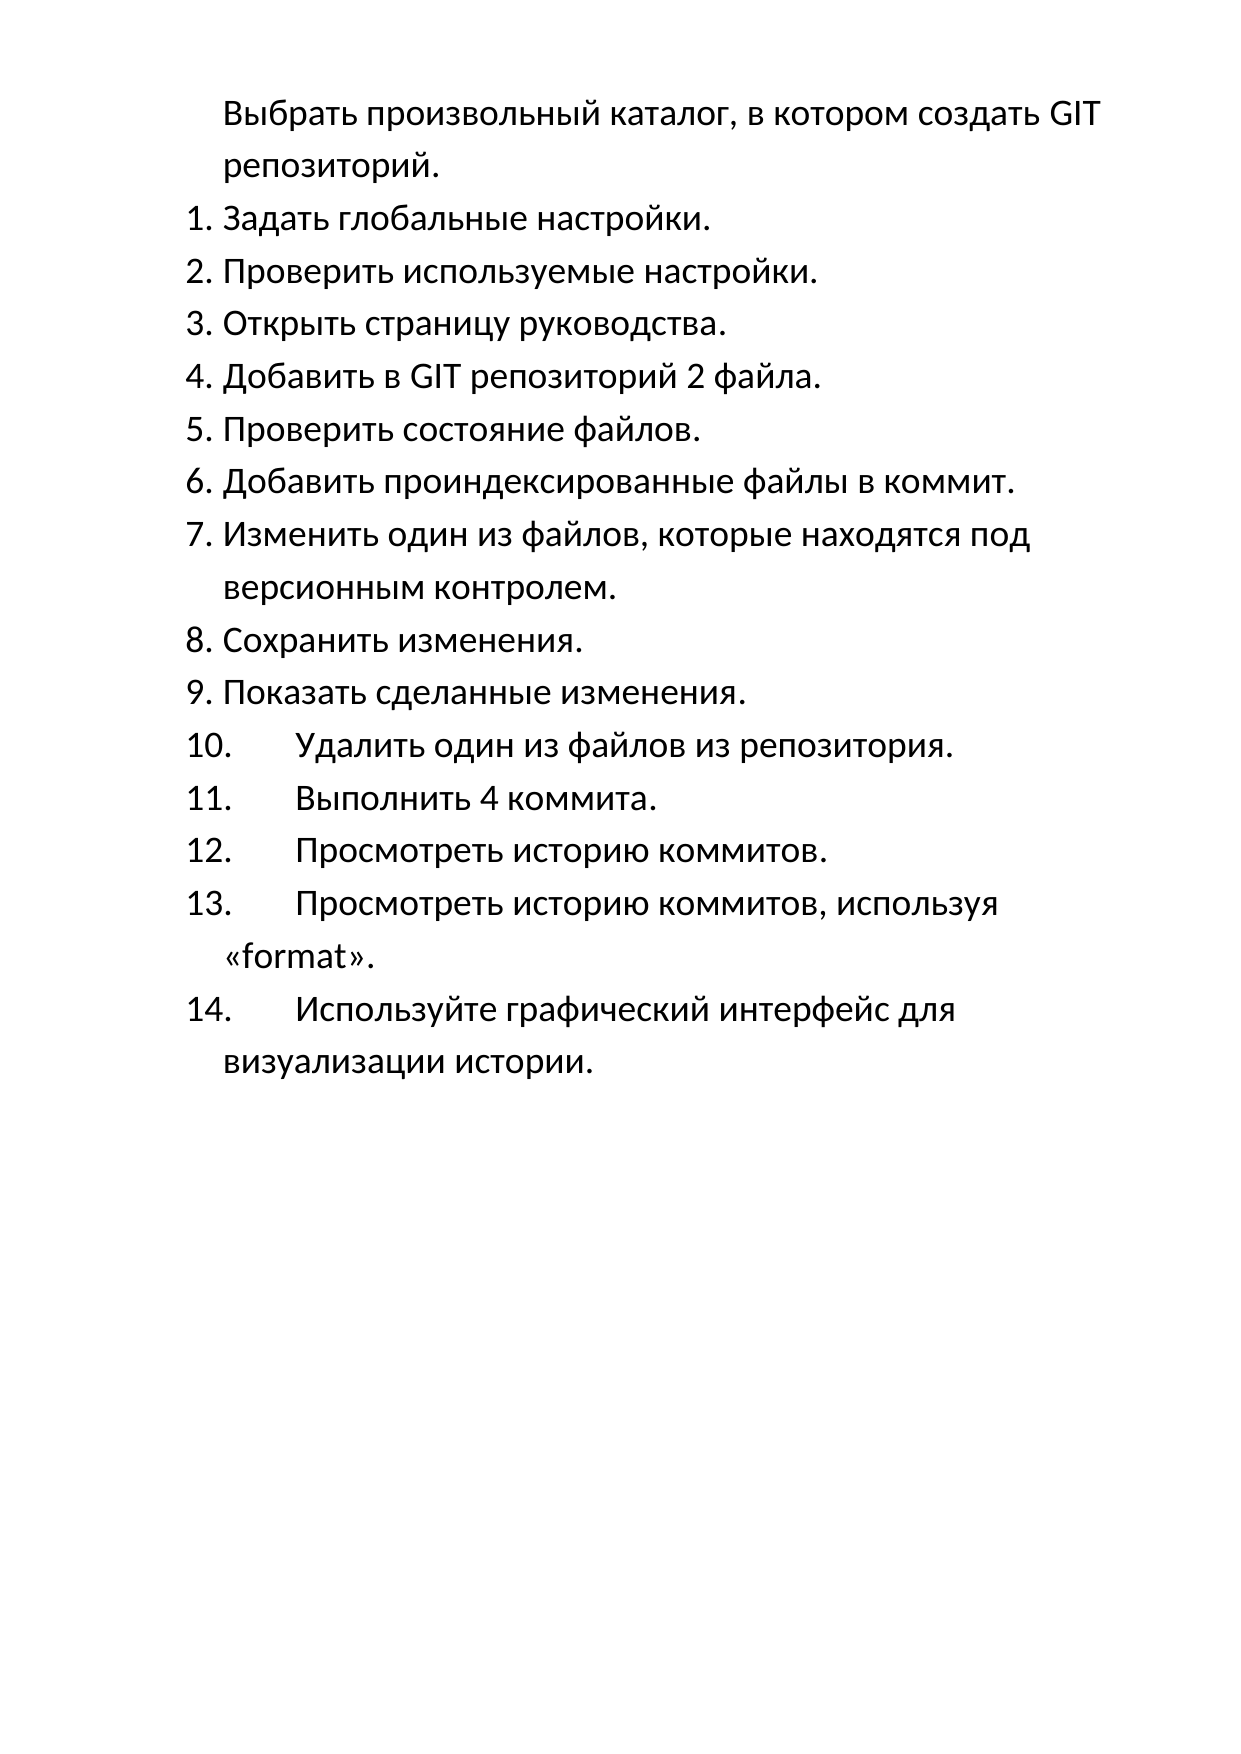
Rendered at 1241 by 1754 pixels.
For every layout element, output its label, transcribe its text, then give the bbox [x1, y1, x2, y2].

list Добавить проиндексированные файлы в коммит. [185, 457, 1152, 503]
list Выбрать произвольный каталог, в котором создать GIT репозиторий. [223, 88, 1152, 187]
list Показать сделанные изменения. [185, 668, 1152, 714]
list Сохранить изменения. [185, 616, 1152, 661]
list Удалить один из файлов из репозитория. [185, 721, 1152, 767]
list Проверить используемые настройки. [185, 247, 1152, 292]
list Просмотреть историю коммитов, используя «format». [185, 879, 1152, 978]
list Проверить состояние файлов. [185, 405, 1152, 451]
list Выполнить 4 коммита. [185, 774, 1152, 819]
list Открыть страницу руководства. [185, 299, 1152, 345]
list Изменить один из файлов, которые находятся под версионным контролем. [185, 510, 1152, 609]
list Используйте графический интерфейс для визуализации истории. [185, 984, 1152, 1083]
list Задать глобальные настройки. [185, 194, 1152, 240]
list Просмотреть историю коммитов. [185, 826, 1152, 872]
list Добавить в GIT репозиторий 2 файла. [185, 352, 1152, 398]
